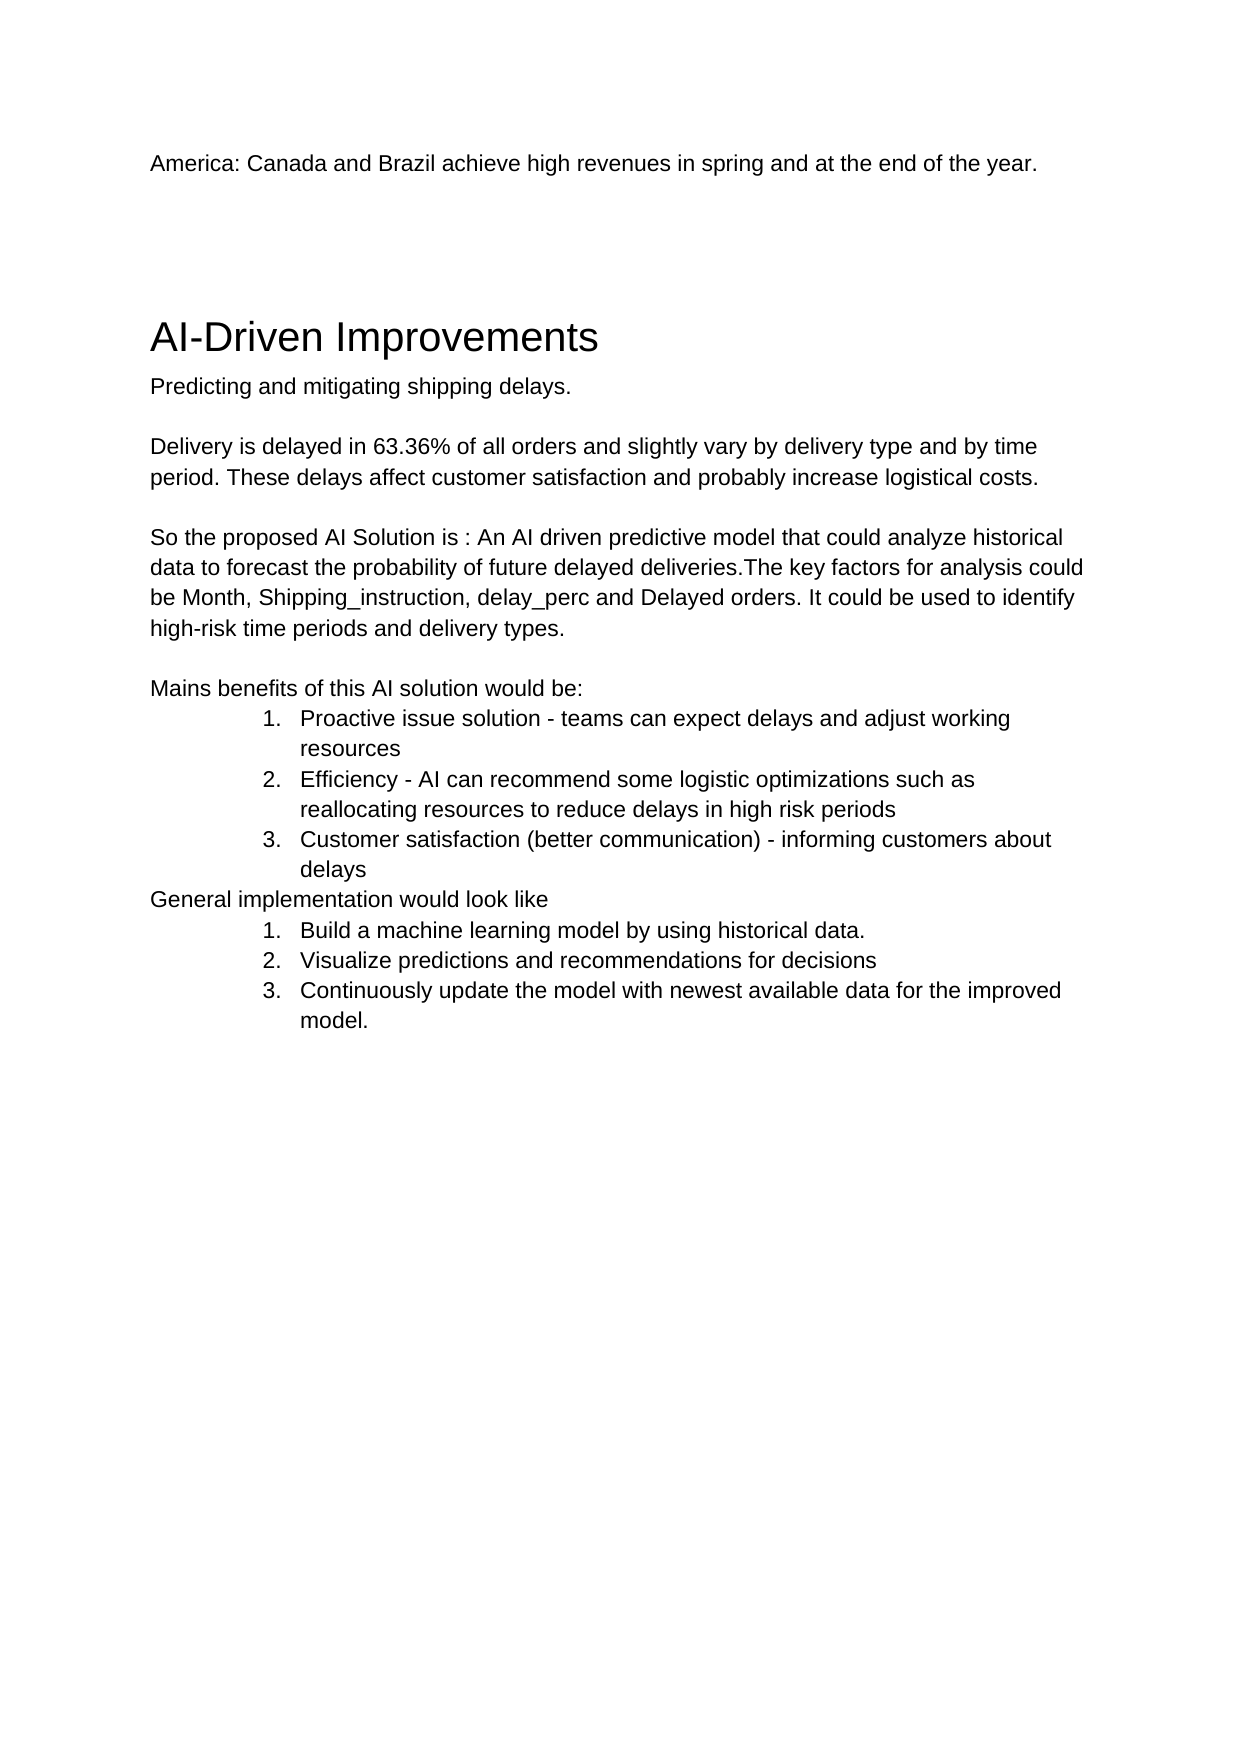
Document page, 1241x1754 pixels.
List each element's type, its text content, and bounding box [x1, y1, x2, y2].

text Mains benefits of this AI solution would be: [150, 675, 1090, 701]
list Build a machine learning model by using historical data. [262, 917, 1090, 943]
text Delivery is delayed in 63.36% of all orders and slightly vary by delivery type and by time period. These delays affect customer satisfaction and probably increase logistical costs. [150, 433, 1090, 490]
subtitle AI-Driven Improvements [150, 312, 1090, 360]
list Efficiency - AI can recommend some logistic optimizations such as reallocating resources to reduce delays in high risk periods [262, 766, 1090, 822]
text America: Canada and Brazil achieve high revenues in spring and at the end of the year. [150, 150, 1090, 176]
text So the proposed AI Solution is : An AI driven predictive model that could analyze historical data to forecast the probability of future delayed deliveries.The key factors for analysis could be Month, Shipping_instruction, delay_perc and Delayed orders. It could be used to identify high-risk time periods and delivery types. [150, 524, 1090, 641]
list Customer satisfaction (better communication) - informing customers about delays [262, 826, 1090, 883]
list Visualize predictions and recommendations for decisions [262, 947, 1090, 973]
text General implementation would look like [150, 886, 1090, 913]
list Proactive issue solution - teams can expect delays and adjust working resources [262, 705, 1090, 762]
text Predicting and mitigating shipping delays. [150, 373, 1090, 399]
list Continuously update the model with newest available data for the improved model. [262, 977, 1090, 1034]
